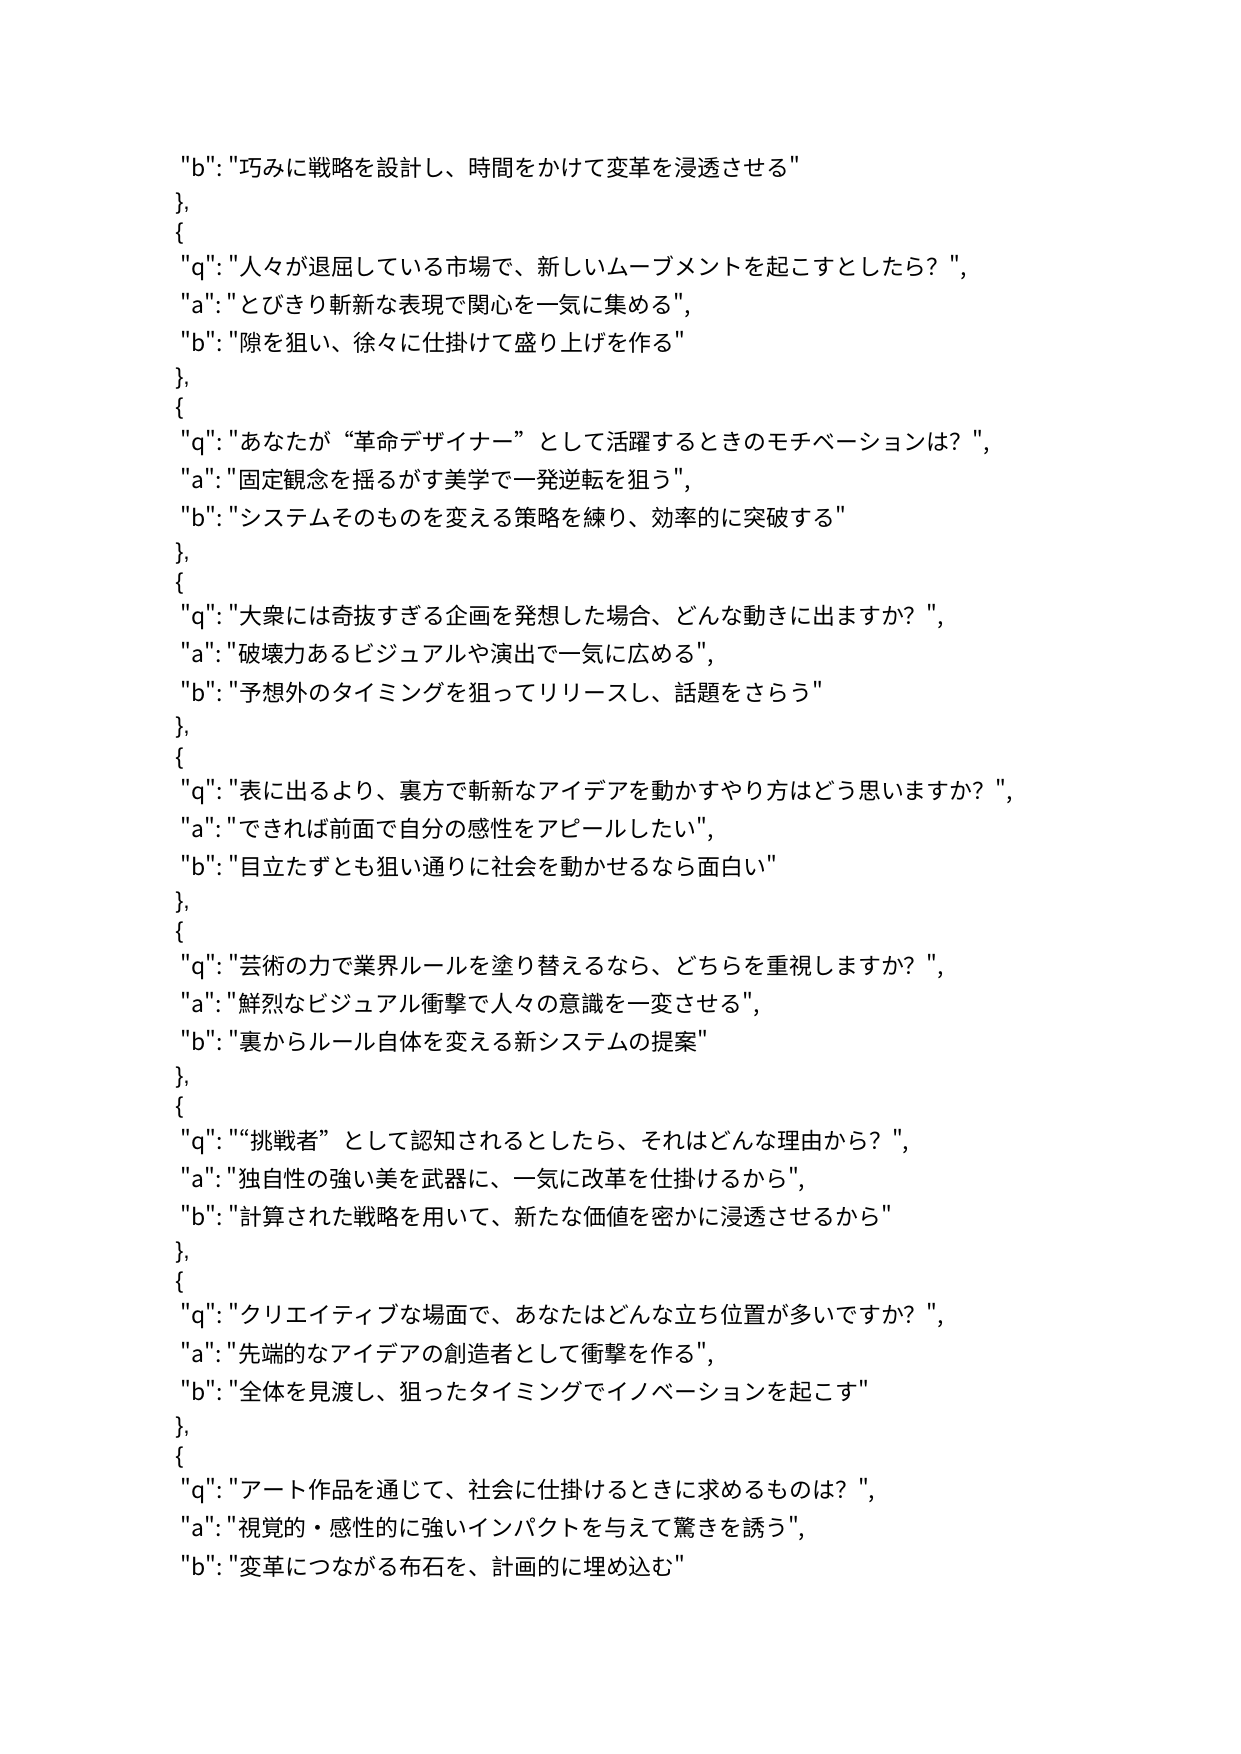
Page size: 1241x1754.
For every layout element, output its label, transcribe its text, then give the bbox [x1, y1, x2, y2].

text { [150, 743, 1090, 769]
text "b": "全体を見渡し、狙ったタイミングでイノベーションを起こす" [150, 1373, 1090, 1407]
text "b": "巧みに戦略を設計し、時間をかけて変革を浸透させる" [150, 150, 1090, 183]
text "a": "視覚的・感性的に強いインパクトを与えて驚きを誘う", [150, 1510, 1090, 1543]
text "q": "あなたが“革命デザイナー”として活躍するときのモチベーションは？", [150, 423, 1090, 457]
text "a": "破壊力あるビジュアルや演出で一気に広める", [150, 636, 1090, 669]
text "b": "隙を狙い、徐々に仕掛けて盛り上げを作る" [150, 325, 1090, 358]
text "q": "芸術の力で業界ルールを塗り替えるなら、どちらを重視しますか？", [150, 948, 1090, 981]
text "b": "計算された戦略を用いて、新たな価値を密かに浸透させるから" [150, 1199, 1090, 1232]
text }, [150, 188, 1090, 214]
text }, [150, 1412, 1090, 1438]
text }, [150, 1237, 1090, 1263]
text "q": "表に出るより、裏方で斬新なアイデアを動かすやり方はどう思いますか？", [150, 773, 1090, 806]
text "q": "クリエイティブな場面で、あなたはどんな立ち位置が多いですか？", [150, 1297, 1090, 1331]
text "q": "人々が退屈している市場で、新しいムーブメントを起こすとしたら？", [150, 248, 1090, 282]
text }, [150, 1062, 1090, 1088]
text "q": "大衆には奇抜すぎる企画を発想した場合、どんな動きに出ますか？", [150, 598, 1090, 631]
text "a": "できれば前面で自分の感性をアピールしたい", [150, 811, 1090, 844]
text { [150, 1267, 1090, 1293]
text }, [150, 712, 1090, 739]
text }, [150, 363, 1090, 389]
text "q": "“挑戦者”として認知されるとしたら、それはどんな理由から？", [150, 1122, 1090, 1156]
text "a": "とびきり斬新な表現で関心を一気に集める", [150, 287, 1090, 320]
text "q": "アート作品を通じて、社会に仕掛けるときに求めるものは？", [150, 1472, 1090, 1505]
text "b": "システムそのものを変える策略を練り、効率的に突破する" [150, 499, 1090, 533]
text { [150, 1442, 1090, 1468]
text "b": "裏からルール自体を変える新システムの提案" [150, 1024, 1090, 1057]
text { [150, 393, 1090, 419]
text { [150, 218, 1090, 245]
text }, [150, 538, 1090, 564]
text "b": "変革につながる布石を、計画的に埋め込む" [150, 1548, 1090, 1582]
text "b": "目立たずとも狙い通りに社会を動かせるなら面白い" [150, 849, 1090, 882]
text "b": "予想外のタイミングを狙ってリリースし、話題をさらう" [150, 674, 1090, 708]
text }, [150, 887, 1090, 914]
text { [150, 917, 1090, 944]
text "a": "先端的なアイデアの創造者として衝撃を作る", [150, 1335, 1090, 1369]
text { [150, 1092, 1090, 1119]
text "a": "固定観念を揺るがす美学で一発逆転を狙う", [150, 461, 1090, 495]
text { [150, 568, 1090, 594]
text "a": "鮮烈なビジュアル衝撃で人々の意識を一変させる", [150, 986, 1090, 1019]
text "a": "独自性の強い美を武器に、一気に改革を仕掛けるから", [150, 1161, 1090, 1194]
